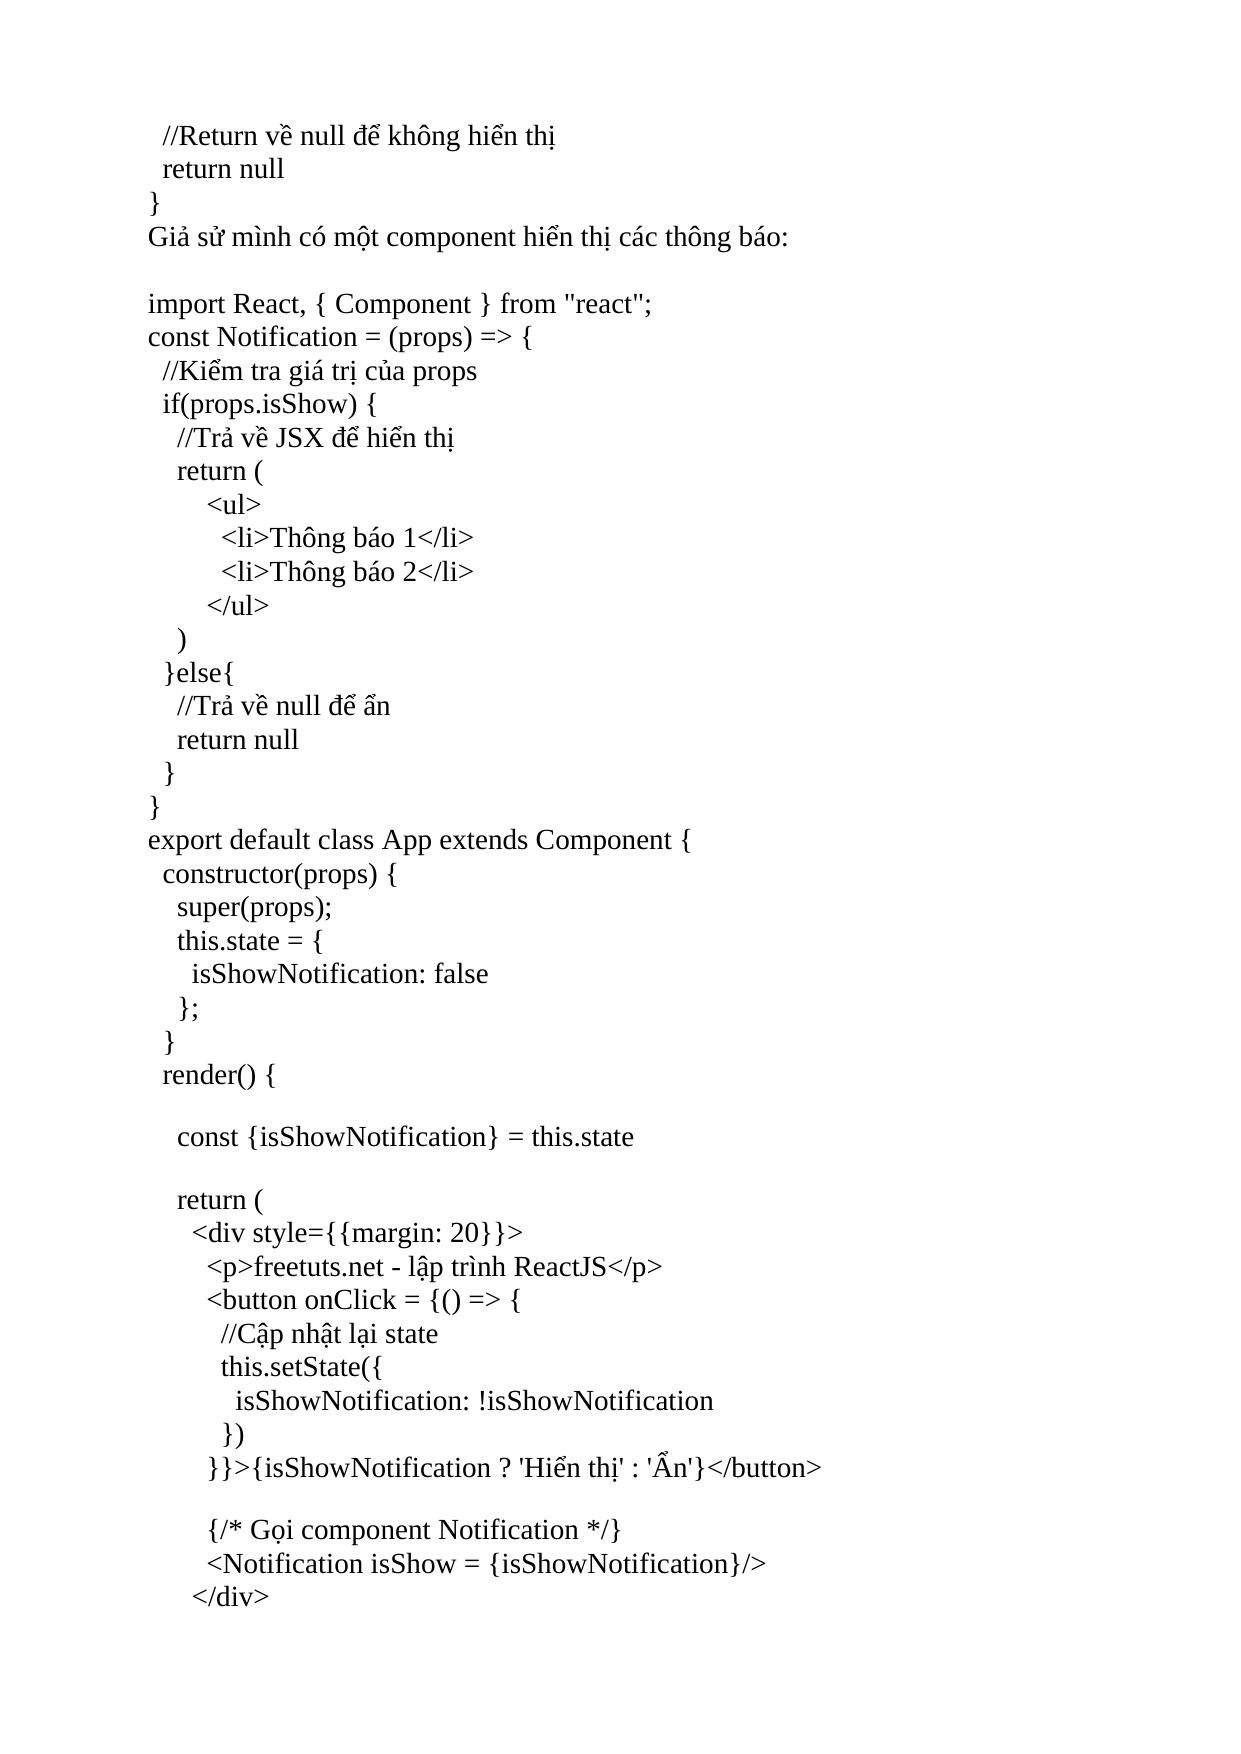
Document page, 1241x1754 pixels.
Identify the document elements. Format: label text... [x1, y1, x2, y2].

text } [148, 185, 1152, 219]
text return null [148, 152, 1152, 185]
text isShowNotification: !isShowNotification [148, 1383, 1152, 1417]
text //Trả về JSX để hiển thị [148, 420, 1152, 453]
text }; [148, 990, 1152, 1024]
text import React, { Component } from "react"; [148, 286, 1152, 319]
text super(props); [148, 889, 1152, 923]
text export default class App extends Component { [148, 822, 1152, 856]
text } [148, 755, 1152, 789]
text const Notification = (props) => { [148, 319, 1152, 353]
text <button onClick = {() => { [148, 1282, 1152, 1316]
text }else{ [148, 655, 1152, 688]
text <ul> [148, 487, 1152, 521]
text <div style={{margin: 20}}> [148, 1215, 1152, 1249]
text render() { [148, 1057, 1152, 1091]
text <li>Thông báo 2</li> [148, 554, 1152, 588]
text const {isShowNotification} = this.state [148, 1119, 1152, 1153]
text }}>{isShowNotification ? 'Hiển thị' : 'Ẩn'}</button> [148, 1450, 1152, 1484]
text Giả sử mình có một component hiển thị các thông báo: [148, 219, 1152, 252]
text if(props.isShow) { [148, 386, 1152, 420]
text <li>Thông báo 1</li> [148, 521, 1152, 554]
text return null [148, 722, 1152, 755]
text //Cập nhật lại state [148, 1316, 1152, 1349]
text }) [148, 1417, 1152, 1450]
text <Notification isShow = {isShowNotification}/> [148, 1546, 1152, 1579]
text } [148, 1024, 1152, 1057]
text } [148, 789, 1152, 822]
text ) [148, 621, 1152, 655]
text <p>freetuts.net - lập trình ReactJS</p> [148, 1249, 1152, 1282]
text //Kiểm tra giá trị của props [148, 353, 1152, 386]
text </ul> [148, 588, 1152, 621]
text isShowNotification: false [148, 957, 1152, 990]
text </div> [148, 1579, 1152, 1613]
text constructor(props) { [148, 856, 1152, 889]
text this.setState({ [148, 1349, 1152, 1383]
text return ( [148, 1182, 1152, 1215]
text //Trả về null để ẩn [148, 688, 1152, 722]
text this.state = { [148, 923, 1152, 957]
text {/* Gọi component Notification */} [148, 1512, 1152, 1546]
text return ( [148, 453, 1152, 487]
text //Return về null để không hiển thị [148, 118, 1152, 152]
